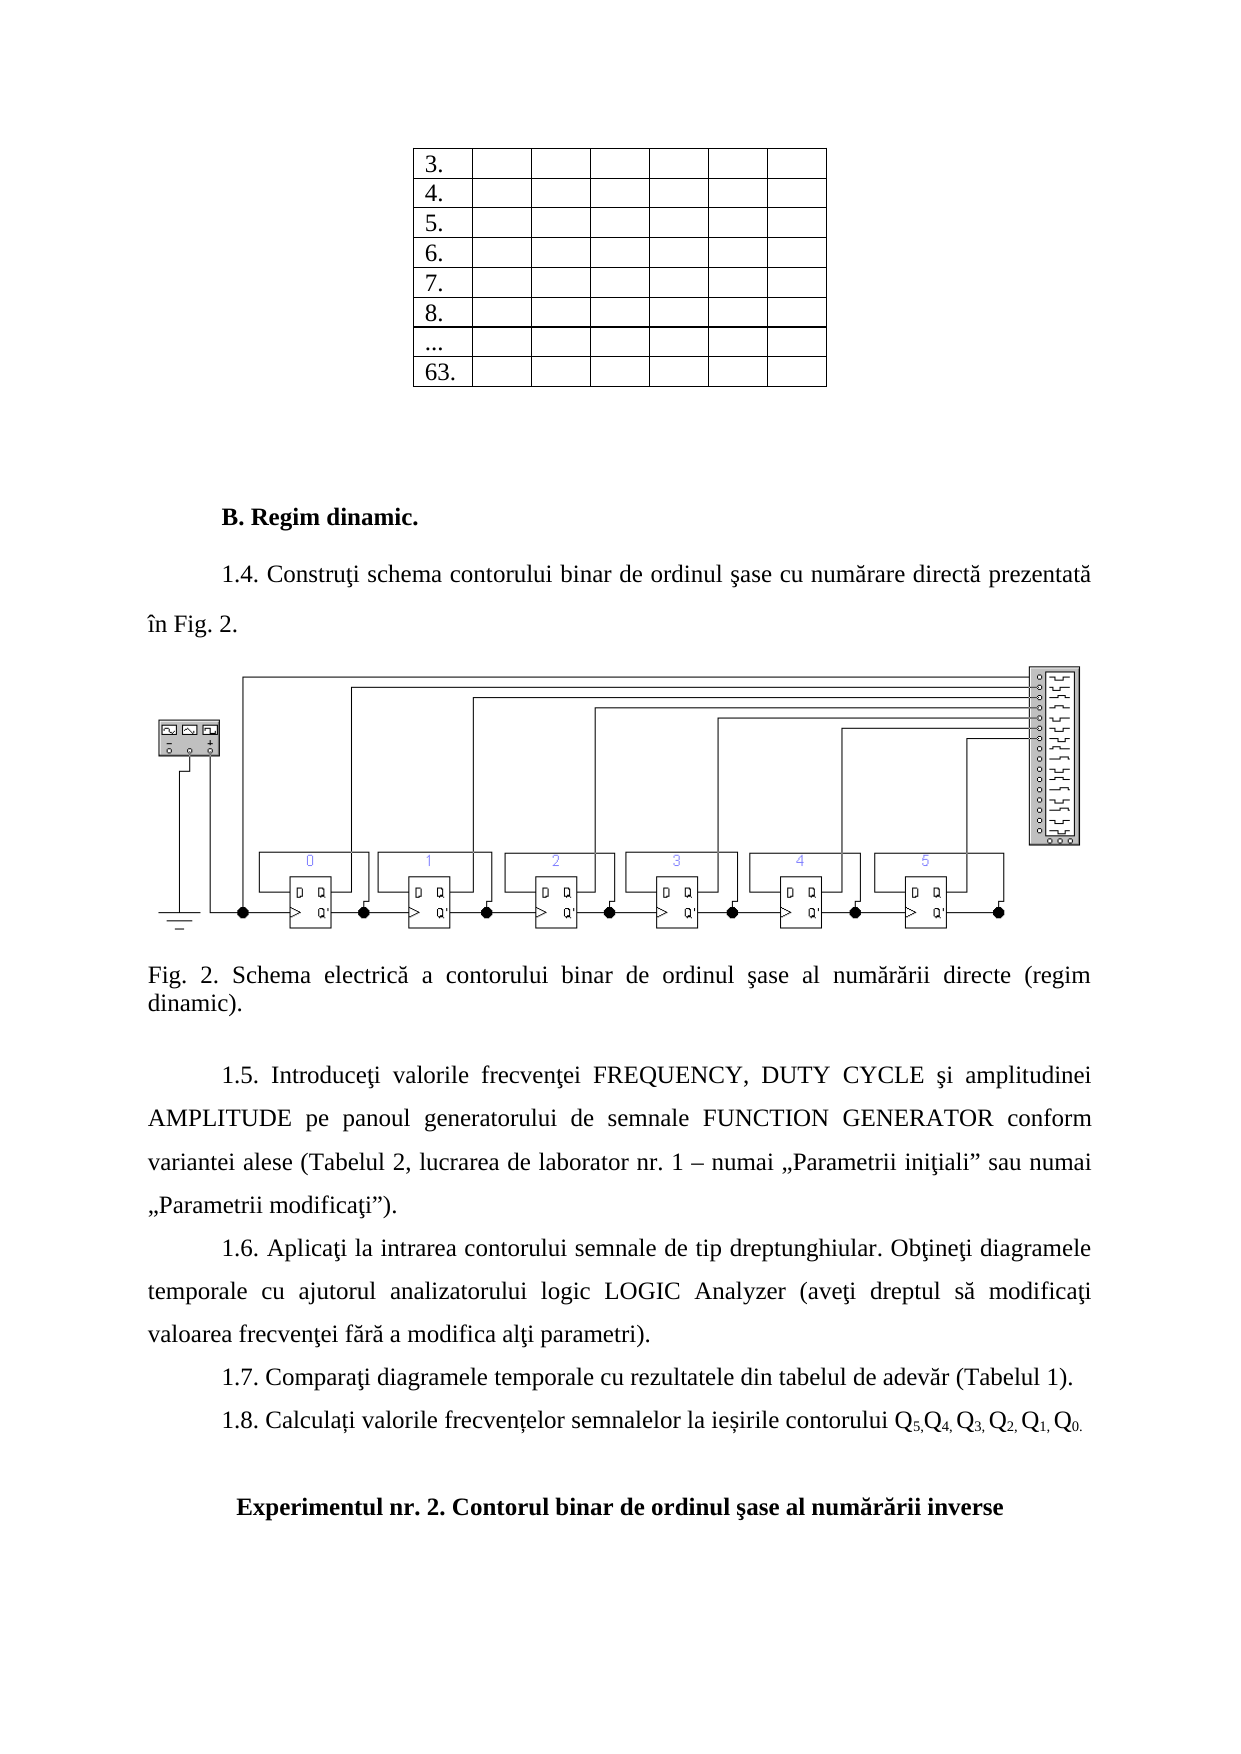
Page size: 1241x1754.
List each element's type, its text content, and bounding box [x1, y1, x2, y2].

table_cell [532, 268, 590, 297]
picture [147, 655, 1099, 946]
table_cell [768, 179, 826, 207]
table_cell [591, 298, 649, 326]
table_cell 6. [414, 238, 472, 267]
table_cell [473, 238, 531, 267]
table_cell [709, 298, 767, 326]
table_cell [768, 238, 826, 267]
table_cell [709, 238, 767, 267]
table_cell [591, 208, 649, 237]
table_cell [591, 328, 649, 356]
text Fig. 2. Schema electrică a contorului binar de ordinul şase al numărării directe (regim dinamic). [148, 960, 1093, 1017]
table_cell [532, 238, 590, 267]
table_cell [591, 149, 649, 177]
table_cell [650, 208, 708, 237]
table_cell [532, 298, 590, 326]
table_cell [768, 357, 826, 386]
table_cell [473, 357, 531, 386]
table_cell [532, 357, 590, 386]
table_cell [709, 208, 767, 237]
table_cell [768, 149, 826, 177]
text 1.8. Calculați valorile frecvențelor semnalelor la ieșirile contorului Q5,Q4, Q3, Q2, Q1, Q0. [148, 1405, 1093, 1434]
table_cell 63. [414, 357, 472, 386]
table_cell [709, 268, 767, 297]
table_cell [650, 238, 708, 267]
table_cell [650, 357, 708, 386]
table_cell [709, 149, 767, 177]
table_cell 5. [414, 208, 472, 237]
table_cell ... [414, 328, 472, 356]
table_cell [473, 328, 531, 356]
table_cell [768, 298, 826, 326]
table_cell [709, 328, 767, 356]
text 1.6. Aplicaţi la intrarea contorului semnale de tip dreptunghiular. Obţineţi diagramele temporale cu ajutorul analizatorului logic LOGIC Analyzer (aveţi dreptul să modificaţi valoarea frecvenţei fără a modifica alţi parametri). [148, 1233, 1093, 1348]
table_cell [473, 208, 531, 237]
table_cell 3. [414, 149, 472, 177]
text Experimentul nr. 2. Contorul bnar de ordnul şase al numărăr nverse [148, 1492, 1093, 1520]
table_cell [768, 328, 826, 356]
text 1.7. Comparaţi diagramele temporale cu rezultatele din tabelul de adevăr (Tabelul 1). [148, 1362, 1093, 1391]
table_cell [473, 268, 531, 297]
table_cell [768, 208, 826, 237]
table_cell [650, 328, 708, 356]
text 1.5. Introduceţi valorile frecvenţei FREQUENCY, DUTY CYCLE şi amplitudinei AMPLITUDE pe panoul generatorului de semnale FUNCTION GENERATOR conform variantei alese (Tabelul 2, lucrarea de laborator nr. 1 – numai „Parametrii iniţiali” sau numai „Parametrii modificaţi”). [148, 1060, 1093, 1218]
table_cell [709, 357, 767, 386]
table_cell [532, 179, 590, 207]
table_cell [532, 328, 590, 356]
table_cell [650, 149, 708, 177]
table_cell [473, 179, 531, 207]
text 1.4. Construţi schema contorului binar de ordinul şase cu numărare directă prezentată în Fig. 2. [148, 559, 1093, 638]
table_cell 8. [414, 298, 472, 326]
table_cell [591, 238, 649, 267]
table_cell [650, 179, 708, 207]
table_cell [532, 149, 590, 177]
table_cell [473, 149, 531, 177]
table_cell [709, 179, 767, 207]
table_cell [650, 268, 708, 297]
table_cell 4. [414, 179, 472, 207]
table_cell [532, 208, 590, 237]
table_cell [473, 298, 531, 326]
table_cell 7. [414, 268, 472, 297]
text B. Regim dinamic. [148, 502, 1093, 531]
table_cell [591, 268, 649, 297]
table_cell [591, 357, 649, 386]
table_cell [650, 298, 708, 326]
table_cell [591, 179, 649, 207]
table_cell [768, 268, 826, 297]
